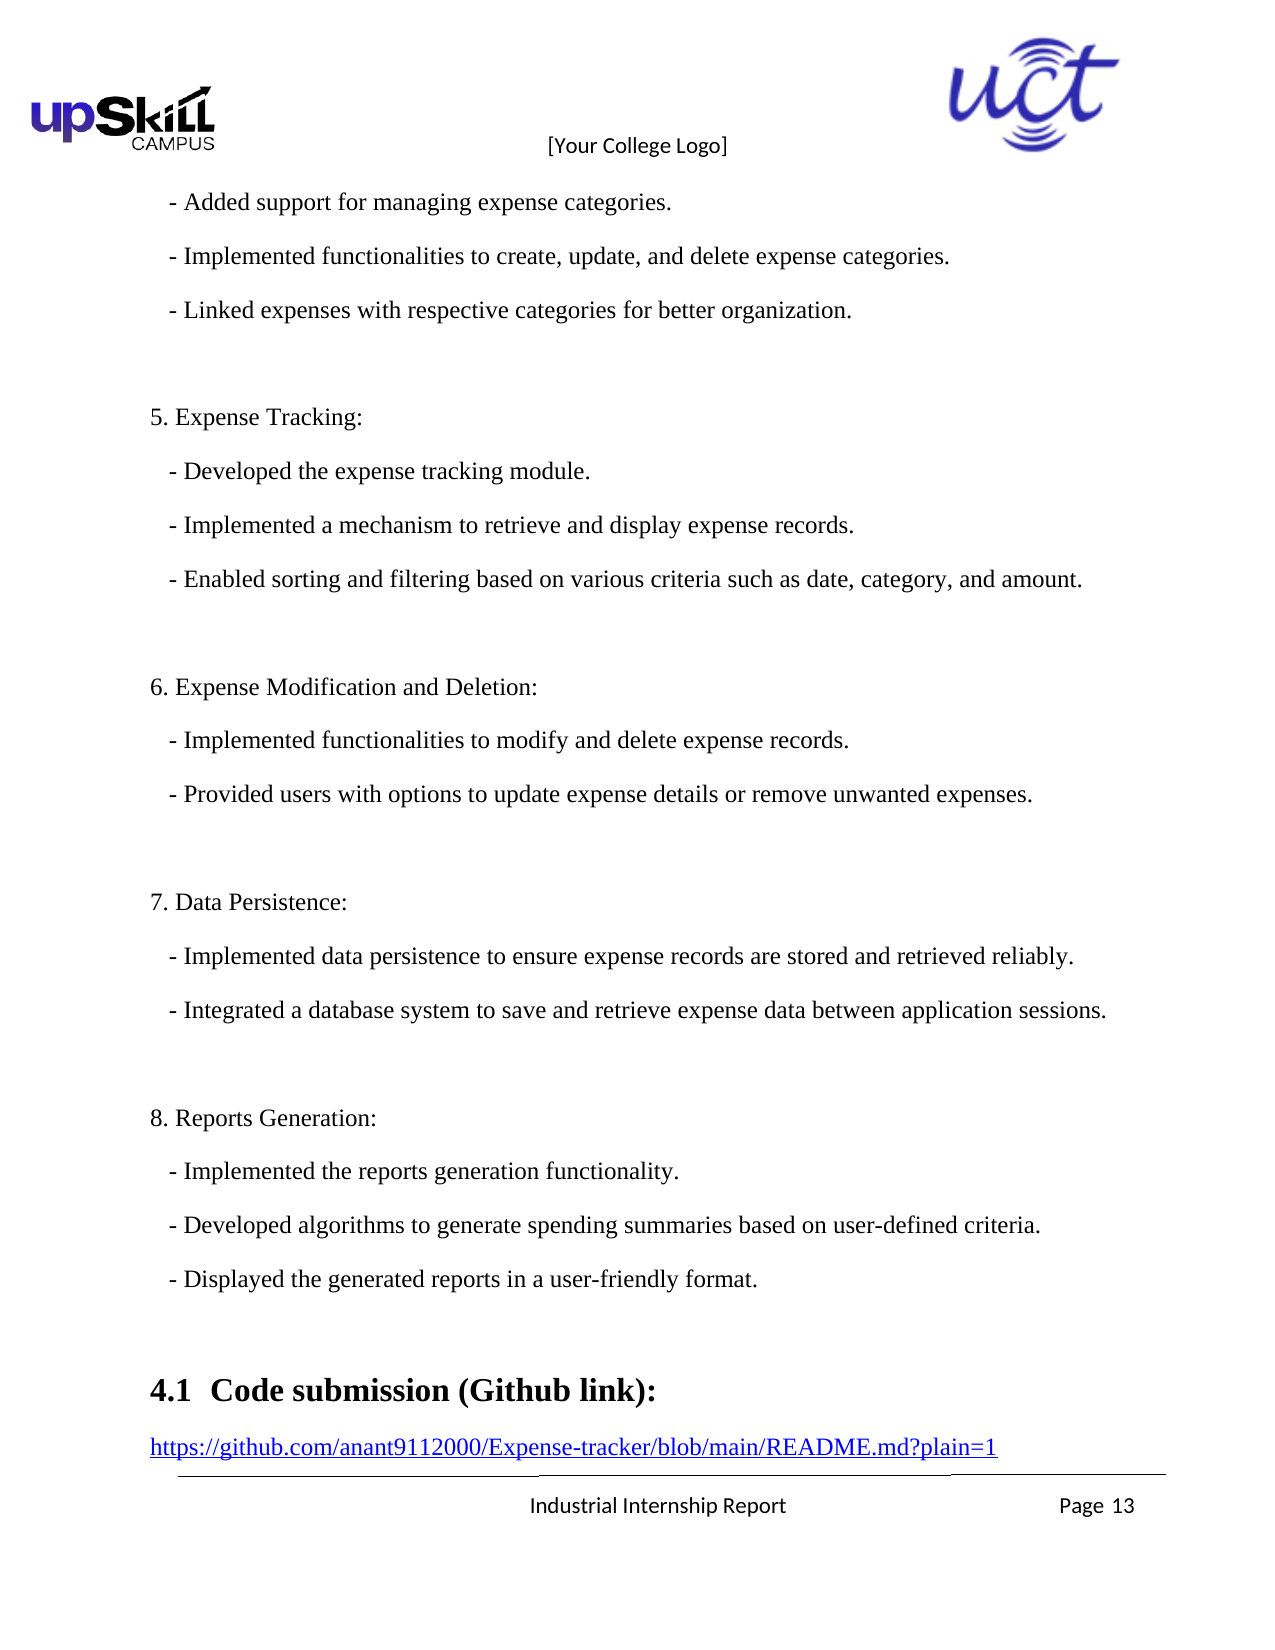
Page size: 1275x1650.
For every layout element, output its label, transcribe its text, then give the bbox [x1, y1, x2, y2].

text - Implemented a mechanism to retrieve and display expense records. [150, 510, 1134, 539]
subtitle Code submission (Github link): [638, 1382, 1134, 1407]
picture [0, 73, 246, 154]
text - Developed algorithms to generate spending summaries based on user-defined criteria. [150, 1210, 1134, 1239]
text - Linked expenses with respective categories for better organization. [150, 295, 1134, 323]
text - Developed the expense tracking module. [150, 456, 1134, 485]
text - Implemented functionalities to create, update, and delete expense categories. [150, 241, 1134, 270]
text - Implemented functionalities to modify and delete expense records. [150, 726, 1134, 754]
picture [946, 28, 1125, 154]
text https://github.com/anant9112000/Expense-tracker/blob/main/README.md?plain=1 [150, 1432, 1134, 1460]
text 7. Data Persistence: [150, 887, 1134, 916]
text 5. Expense Tracking: [150, 402, 1134, 431]
text 8. Reports Generation: [150, 1103, 1134, 1131]
text - Implemented the reports generation functionality. [150, 1156, 1134, 1185]
text - Added support for managing expense categories. [150, 187, 1134, 216]
text 6. Expense Modification and Deletion: [150, 672, 1134, 701]
subtitle Code submission (Github link): [464, 1382, 639, 1407]
text - Implemented data persistence to ensure expense records are stored and retrieved reliably. [150, 941, 1134, 970]
text - Enabled sorting and filtering based on various criteria such as date, category, and amount. [150, 564, 1134, 593]
text - Provided users with options to update expense details or remove unwanted expenses. [150, 779, 1134, 808]
subtitle Code submission (Github link): [150, 1382, 465, 1407]
text - Displayed the generated reports in a user-friendly format. [150, 1264, 1134, 1293]
text - Integrated a database system to save and retrieve expense data between application sessions. [150, 995, 1134, 1024]
